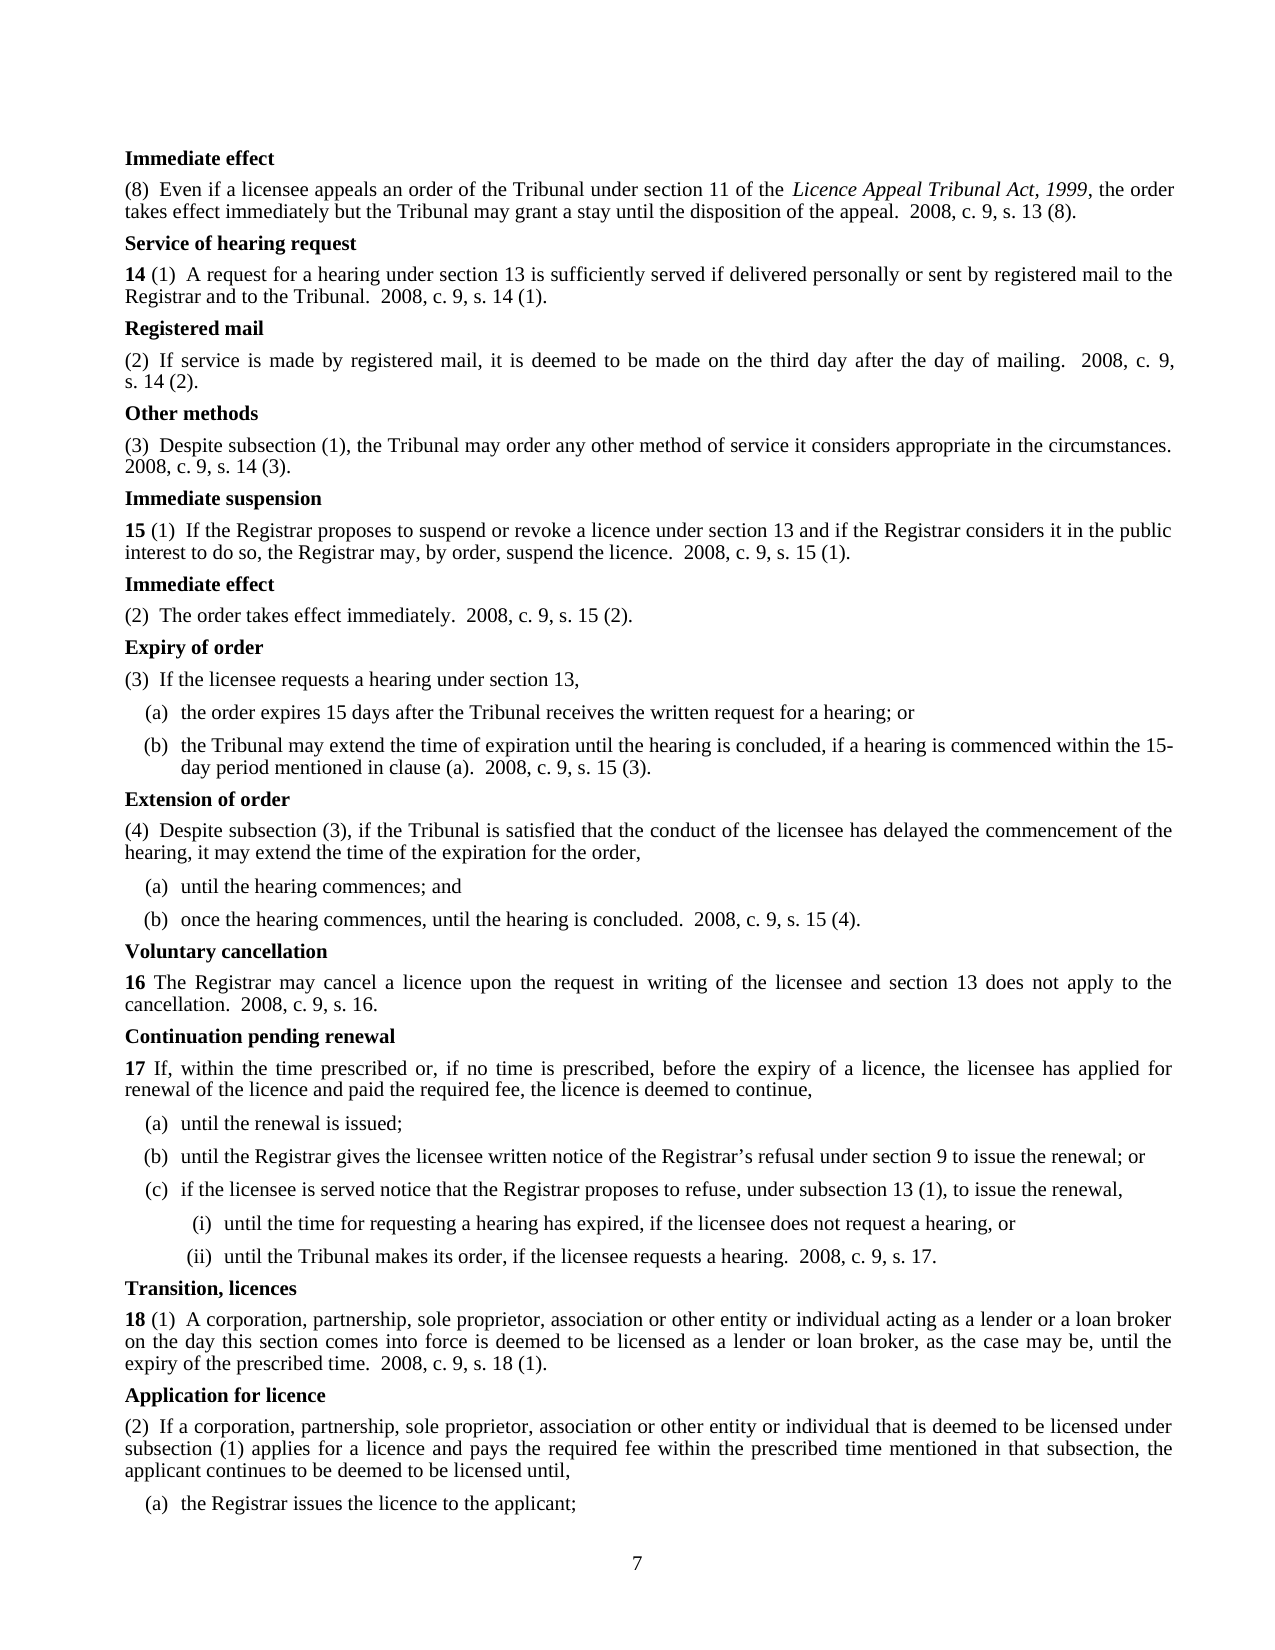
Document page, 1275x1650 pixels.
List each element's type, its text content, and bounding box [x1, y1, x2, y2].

text (a) until the hearing commences; and [124, 876, 1174, 897]
text Expiry of order [124, 639, 1174, 658]
text Voluntary cancellation [124, 943, 1174, 962]
text (ii) until the Tribunal makes its order, if the licensee requests a hearing. 2008, c. 9, s. 17. [124, 1246, 1174, 1268]
text Immediate suspension [124, 491, 1174, 509]
text Immediate effect [124, 150, 1174, 169]
text (c) if the licensee is served notice that the Registrar proposes to refuse, under subsection 13 (1), to issue the renewal, [124, 1179, 1174, 1201]
text Application for licence [124, 1387, 1174, 1406]
text (2) If a corporation, partnership, sole proprietor, association or other entity or individual that is deemed to be licensed under subsection (1) applies for a licence and pays the required fee within the prescribed time mentioned in that subsection, the applicant continues to be deemed to be licensed until, [124, 1416, 1174, 1482]
text Continuation pending renewal [124, 1028, 1174, 1047]
text 14 (1) A request for a hearing under section 13 is sufficiently served if delivered personally or sent by registered mail to the Registrar and to the Tribunal. 2008, c. 9, s. 14 (1). [124, 264, 1174, 308]
text (4) Despite subsection (3), if the Tribunal is satisfied that the conduct of the licensee has delayed the commencement of the hearing, it may extend the time of the expiration for the order, [124, 821, 1174, 864]
text (b) once the hearing commences, until the hearing is concluded. 2008, c. 9, s. 15 (4). [124, 909, 1174, 931]
text Service of hearing request [124, 235, 1174, 254]
text 17 If, within the time prescribed or, if no time is prescribed, before the expiry of a licence, the licensee has applied for renewal of the licence and paid the required fee, the licence is deemed to continue, [124, 1058, 1174, 1101]
text (2) The order takes effect immediately. 2008, c. 9, s. 15 (2). [124, 605, 1174, 627]
text (a) until the renewal is issued; [124, 1113, 1174, 1134]
text 15 (1) If the Registrar proposes to suspend or revoke a licence under section 13 and if the Registrar considers it in the public interest to do so, the Registrar may, by order, suspend the licence. 2008, c. 9, s. 15 (1). [124, 520, 1174, 563]
text (a) the order expires 15 days after the Tribunal receives the written request for a hearing; or [124, 702, 1174, 724]
text (8) Even if a licensee appeals an order of the Tribunal under section 11 of the Licence Appeal Tribunal Act, 1999, the order takes effect immediately but the Tribunal may grant a stay until the disposition of the appeal. 2008, c. 9, s. 13 (8). [124, 179, 1174, 223]
text (b) until the Registrar gives the licensee written notice of the Registrar’s refusal under section 9 to issue the renewal; or [124, 1146, 1174, 1168]
text (i) until the time for requesting a hearing has expired, if the licensee does not request a hearing, or [124, 1213, 1174, 1234]
text 18 (1) A corporation, partnership, sole proprietor, association or other entity or individual acting as a lender or a loan broker on the day this section comes into force is deemed to be licensed as a lender or loan broker, as the case may be, until the expiry of the prescribed time. 2008, c. 9, s. 18 (1). [124, 1309, 1174, 1375]
text Transition, licences [124, 1280, 1174, 1299]
text Extension of order [124, 791, 1174, 810]
text Registered mail [124, 320, 1174, 339]
text (b) the Tribunal may extend the time of expiration until the hearing is concluded, if a hearing is commenced within the 15-day period mentioned in clause (a). 2008, c. 9, s. 15 (3). [124, 735, 1174, 779]
text (a) the Registrar issues the licence to the applicant; [124, 1493, 1174, 1515]
text Other methods [124, 406, 1174, 424]
text (2) If service is made by registered mail, it is deemed to be made on the third day after the day of mailing. 2008, c. 9, s. 14 (2). [124, 349, 1174, 393]
text 16 The Registrar may cancel a licence upon the request in writing of the licensee and section 13 does not apply to the cancellation. 2008, c. 9, s. 16. [124, 972, 1174, 1016]
text Immediate effect [124, 576, 1174, 595]
text (3) If the licensee requests a hearing under section 13, [124, 669, 1174, 690]
text (3) Despite subsection (1), the Tribunal may order any other method of service it considers appropriate in the circumstances. 2008, c. 9, s. 14 (3). [124, 435, 1174, 478]
